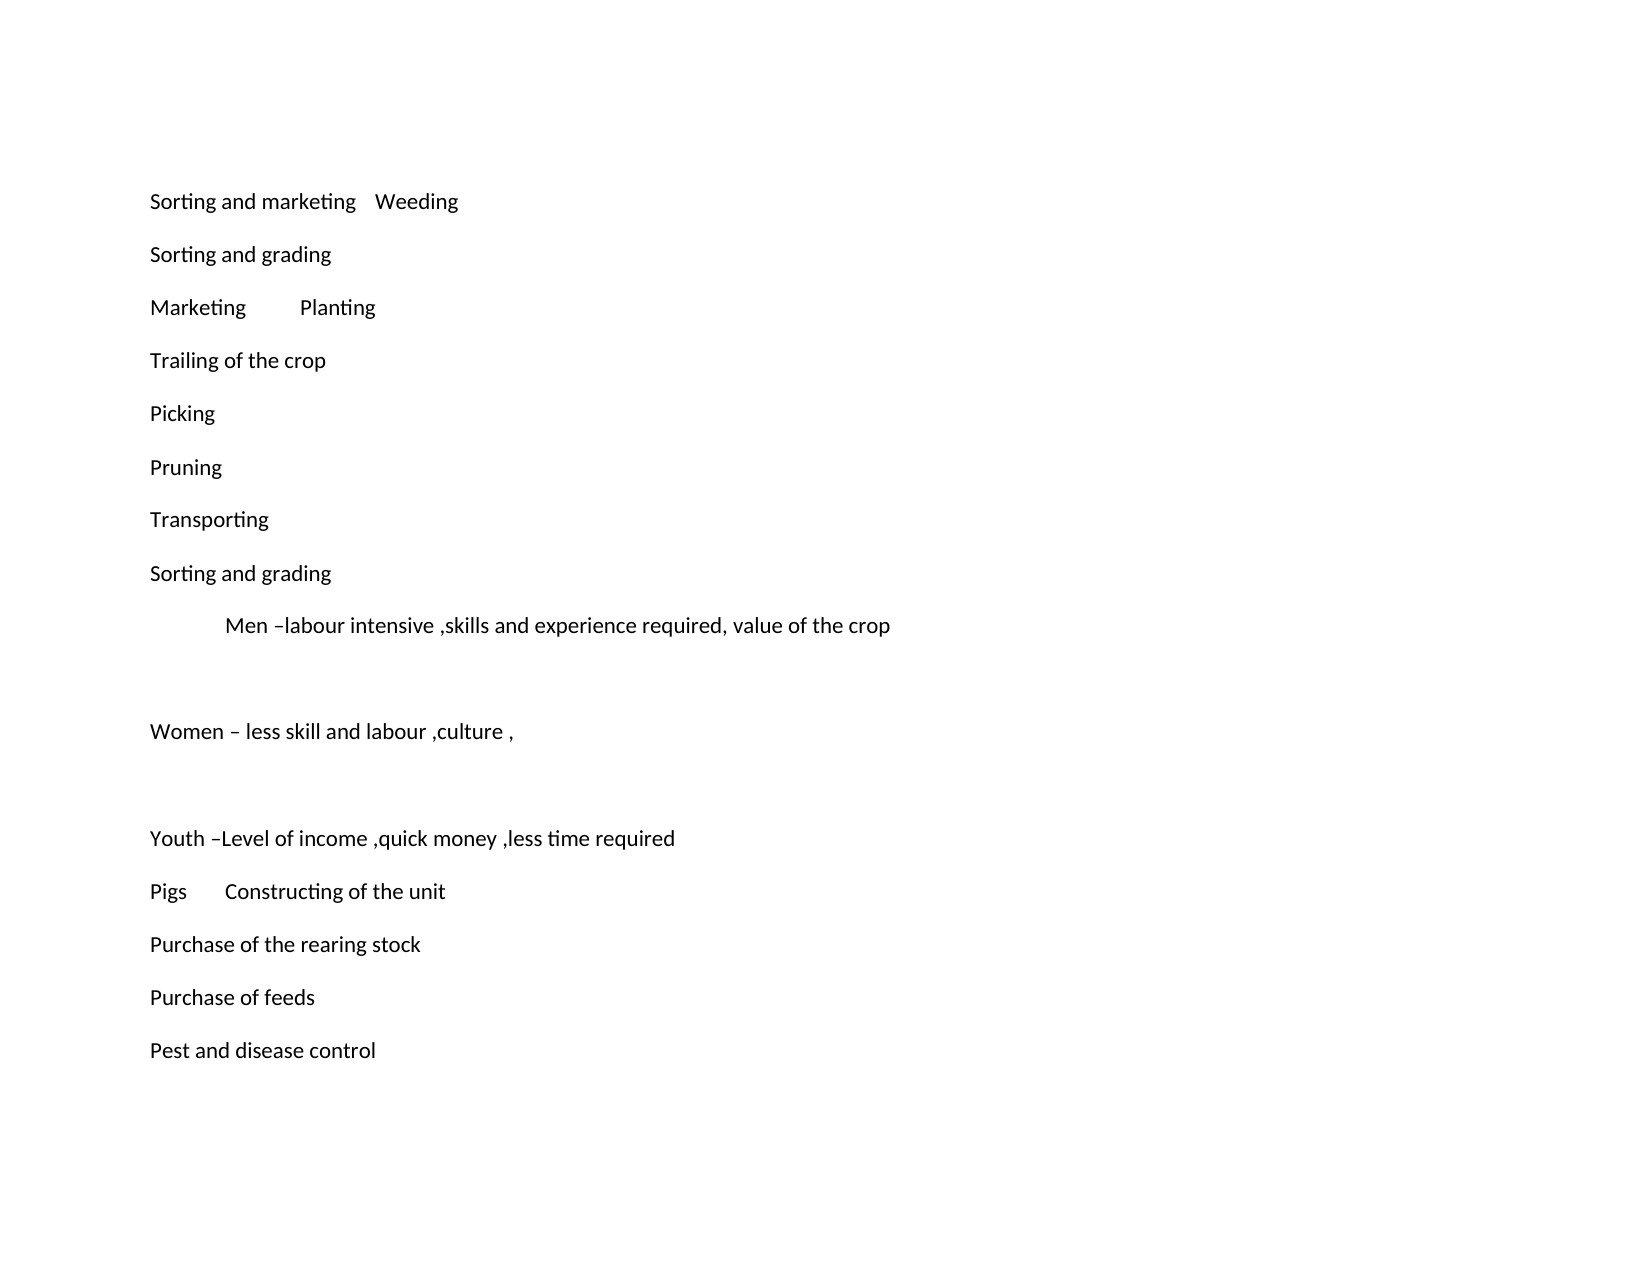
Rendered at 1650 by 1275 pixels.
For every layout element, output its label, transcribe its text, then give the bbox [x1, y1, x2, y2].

text Picking [150, 399, 1500, 428]
text Purchase of feeds [150, 983, 1500, 1011]
text Women – less skill and labour ,culture , [150, 718, 1500, 746]
text Trailing of the crop [150, 347, 1500, 374]
text Youth –Level of income ,quick money ,less time required [150, 824, 1500, 852]
text Pruning [150, 453, 1500, 481]
text Transporting [150, 506, 1500, 534]
text Pest and disease control [150, 1036, 1500, 1064]
text Sorting and grading [150, 559, 1500, 587]
text Men –labour intensive ,skills and experience required, value of the crop [150, 612, 1500, 640]
text Marketing Planting [150, 293, 1500, 322]
text Pigs Constructing of the unit [150, 877, 1500, 905]
text Sorting and marketing Weeding [150, 187, 1500, 216]
text Sorting and grading [150, 241, 1500, 268]
text Purchase of the rearing stock [150, 930, 1500, 958]
